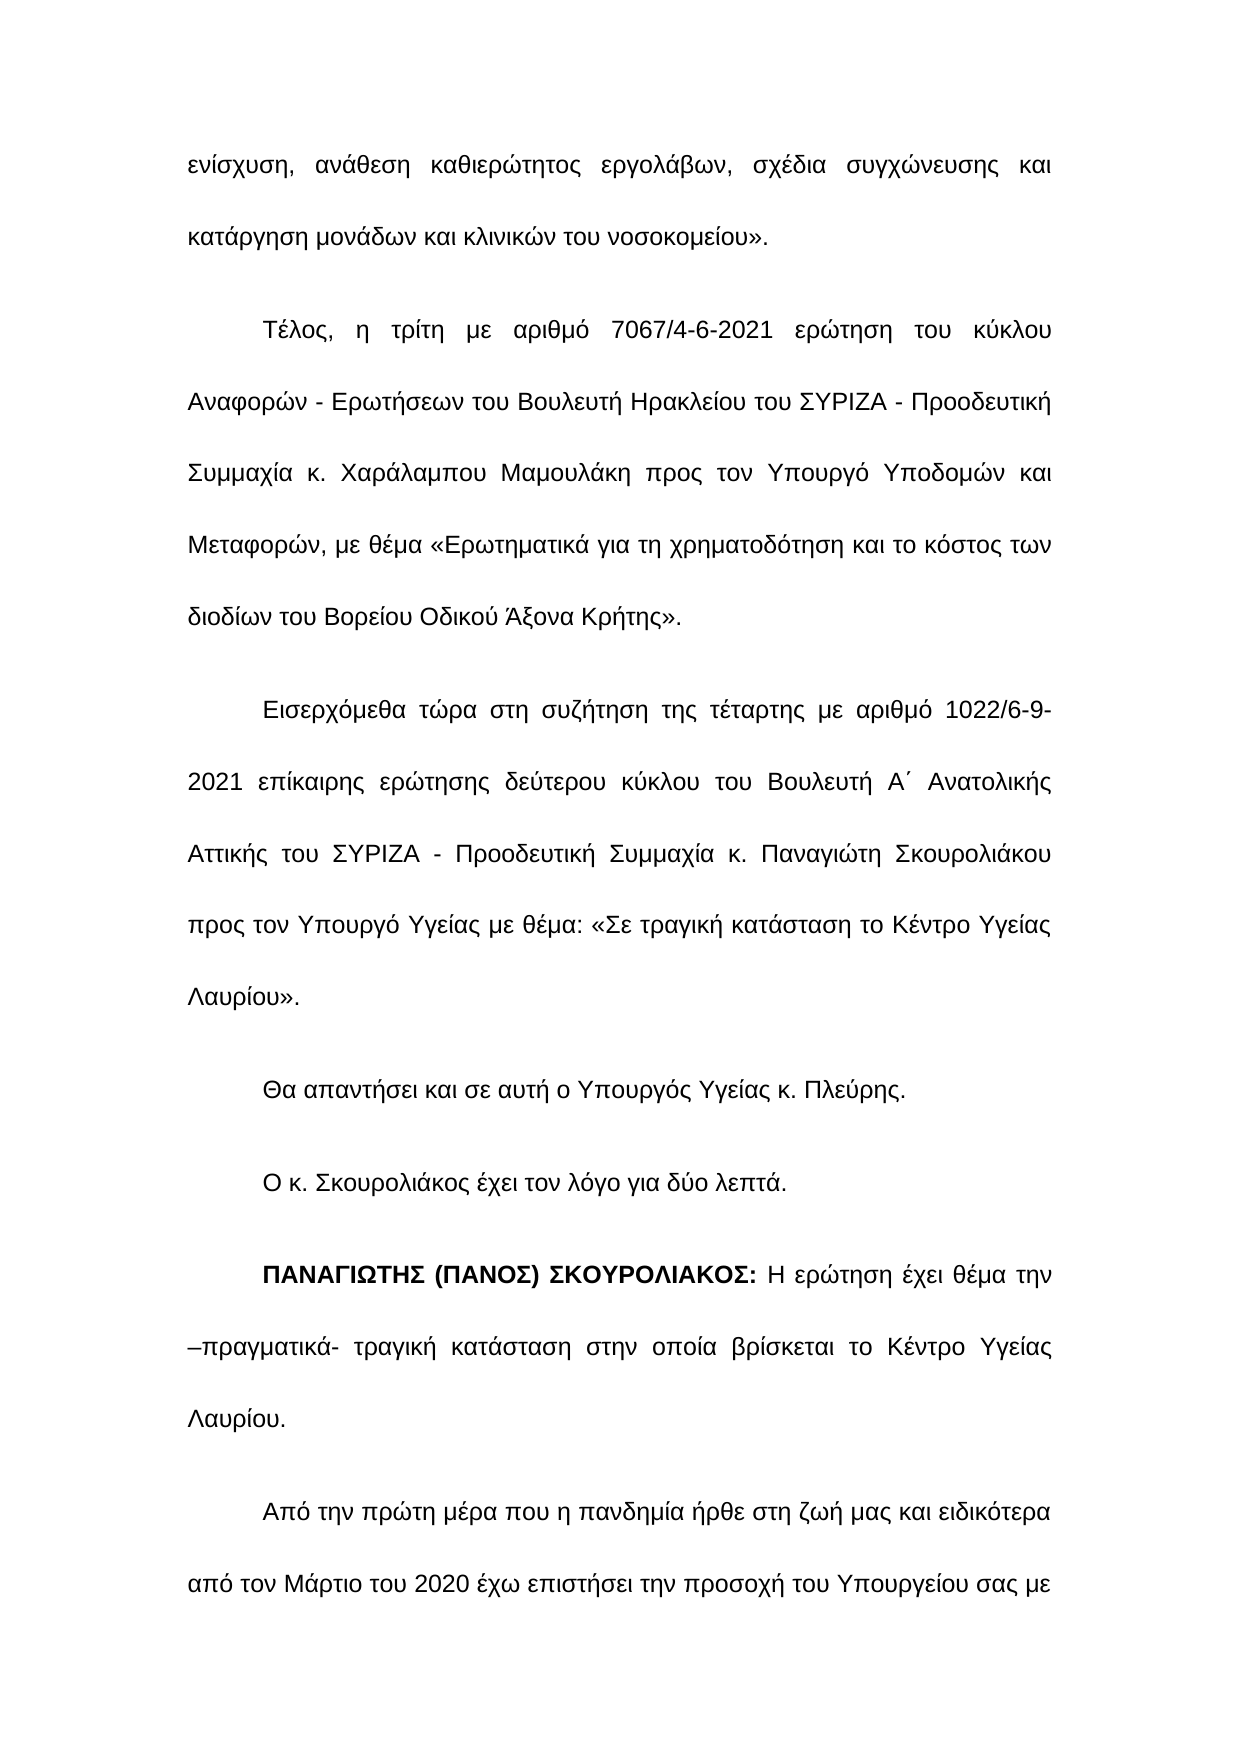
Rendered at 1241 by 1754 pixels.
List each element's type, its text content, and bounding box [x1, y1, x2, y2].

text Τέλος, η τρίτη με αριθμό 7067/4-6-2021 ερώτηση του κύκλου Αναφορών - Ερωτήσεων του Βουλευτή Ηρακλείου του ΣΥΡΙΖΑ - Προοδευτική Συμμαχία κ. Χαράλαμπου Μαμουλάκη προς τον Υπουργό Υποδομών και Μεταφορών, με θέμα «Ερωτηματικά για τη χρηματοδότηση και το κόστος των διοδίων του Βορείου Οδικού Άξονα Κρήτης». [187, 314, 1053, 631]
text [187, 1497, 1053, 1597]
text Θα απαντήσει και σε αυτή ο Υπουργός Υγείας κ. Πλεύρης. [187, 1075, 1053, 1104]
text ΠΑΝΑΓΙΩΤΗΣ (ΠΑΝΟΣ) ΣΚΟΥΡΟΛΙΑΚΟΣ: Η ερώτηση έχει θέμα την –πραγματικά- τραγική κατάσταση στην οποία βρίσκεται το Κέντρο Υγείας Λαυρίου. [187, 1260, 1053, 1433]
text Ο κ. Σκουρολιάκος έχει τον λόγο για δύο λεπτά. [187, 1168, 1053, 1196]
text Εισερχόμεθα τώρα στη συζήτηση της τέταρτης με αριθμό 1022/6-9-2021 επίκαιρης ερώτησης δεύτερου κύκλου του Βουλευτή Α΄ Ανατολικής Αττικής του ΣΥΡΙΖΑ - Προοδευτική Συμμαχία κ. Παναγιώτη Σκουρολιάκου προς τον Υπουργό Υγείας με θέμα: «Σε τραγική κατάσταση το Κέντρο Υγείας Λαυρίου». [187, 695, 1053, 1011]
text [187, 150, 1053, 251]
